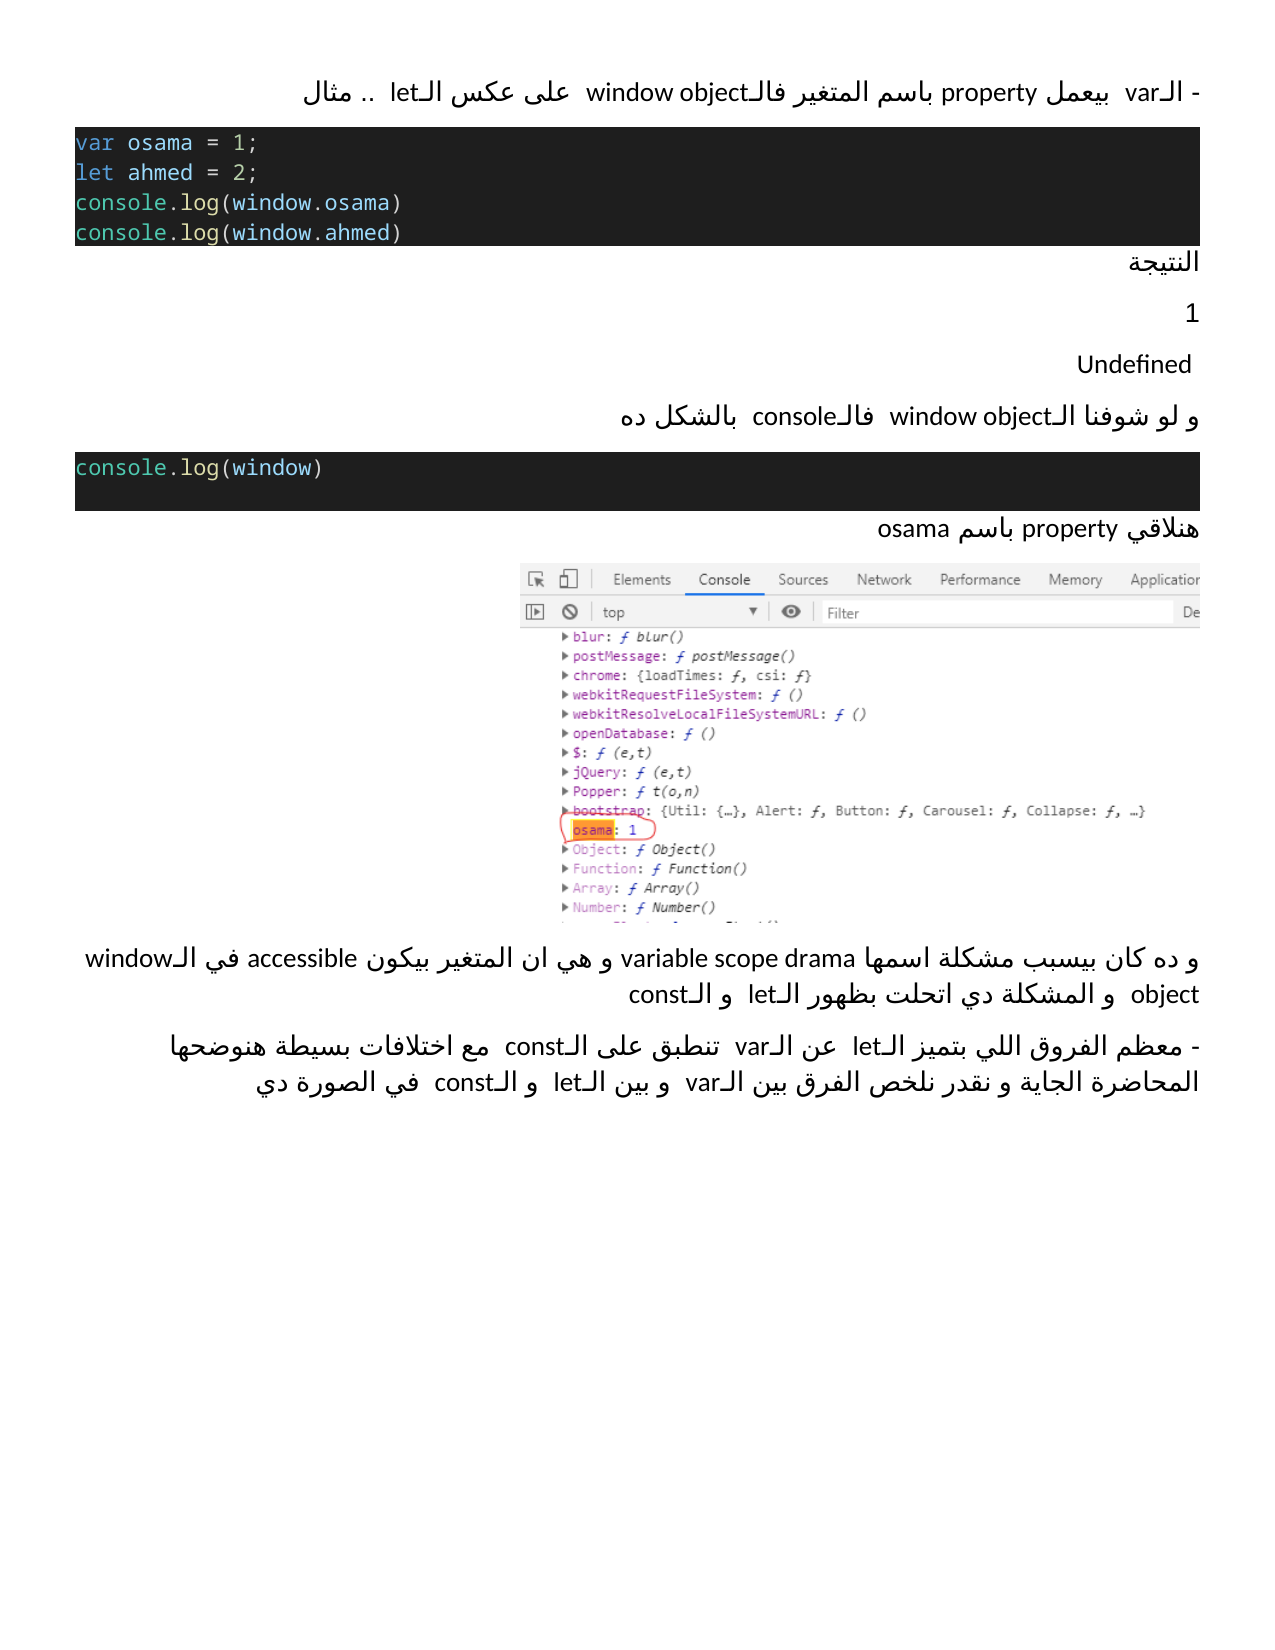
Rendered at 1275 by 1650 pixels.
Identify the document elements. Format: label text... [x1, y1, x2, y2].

picture [520, 563, 1200, 923]
text console.log(window) [75, 452, 1200, 482]
text هنلاقي property باسم osama [75, 511, 1200, 544]
text console.log(window.osama) [75, 187, 1200, 217]
text - معظم الفروق اللي بتميز الـlet عن الـvar تنطبق على الـconst مع اختلافات بسيطة هنوضحها المحاضرة الجاية و نقدر نلخص الفرق بين الـvar و بين الـlet و الـconst في الصورة دي [75, 1029, 1200, 1098]
text let ahmed = 2; [75, 157, 1200, 187]
text Undefined [75, 347, 1200, 380]
text 1 [75, 297, 1200, 328]
text var osama = 1; [75, 127, 1200, 157]
text console.log(window.ahmed) [75, 217, 1200, 246]
text - الـvar بيعمل property باسم المتغير فالـwindow object على عكس الـlet .. مثال [75, 75, 1200, 108]
text و لو شوفنا الـwindow object فالـconsole بالشكل ده [75, 399, 1200, 433]
text و ده كان بيسبب مشكلة اسمها variable scope drama و هي ان المتغير بيكون accessible في الـwindow object و المشكلة دي اتحلت بظهور الـlet و الـconst [75, 942, 1200, 1010]
text النتيجة [75, 246, 1200, 278]
